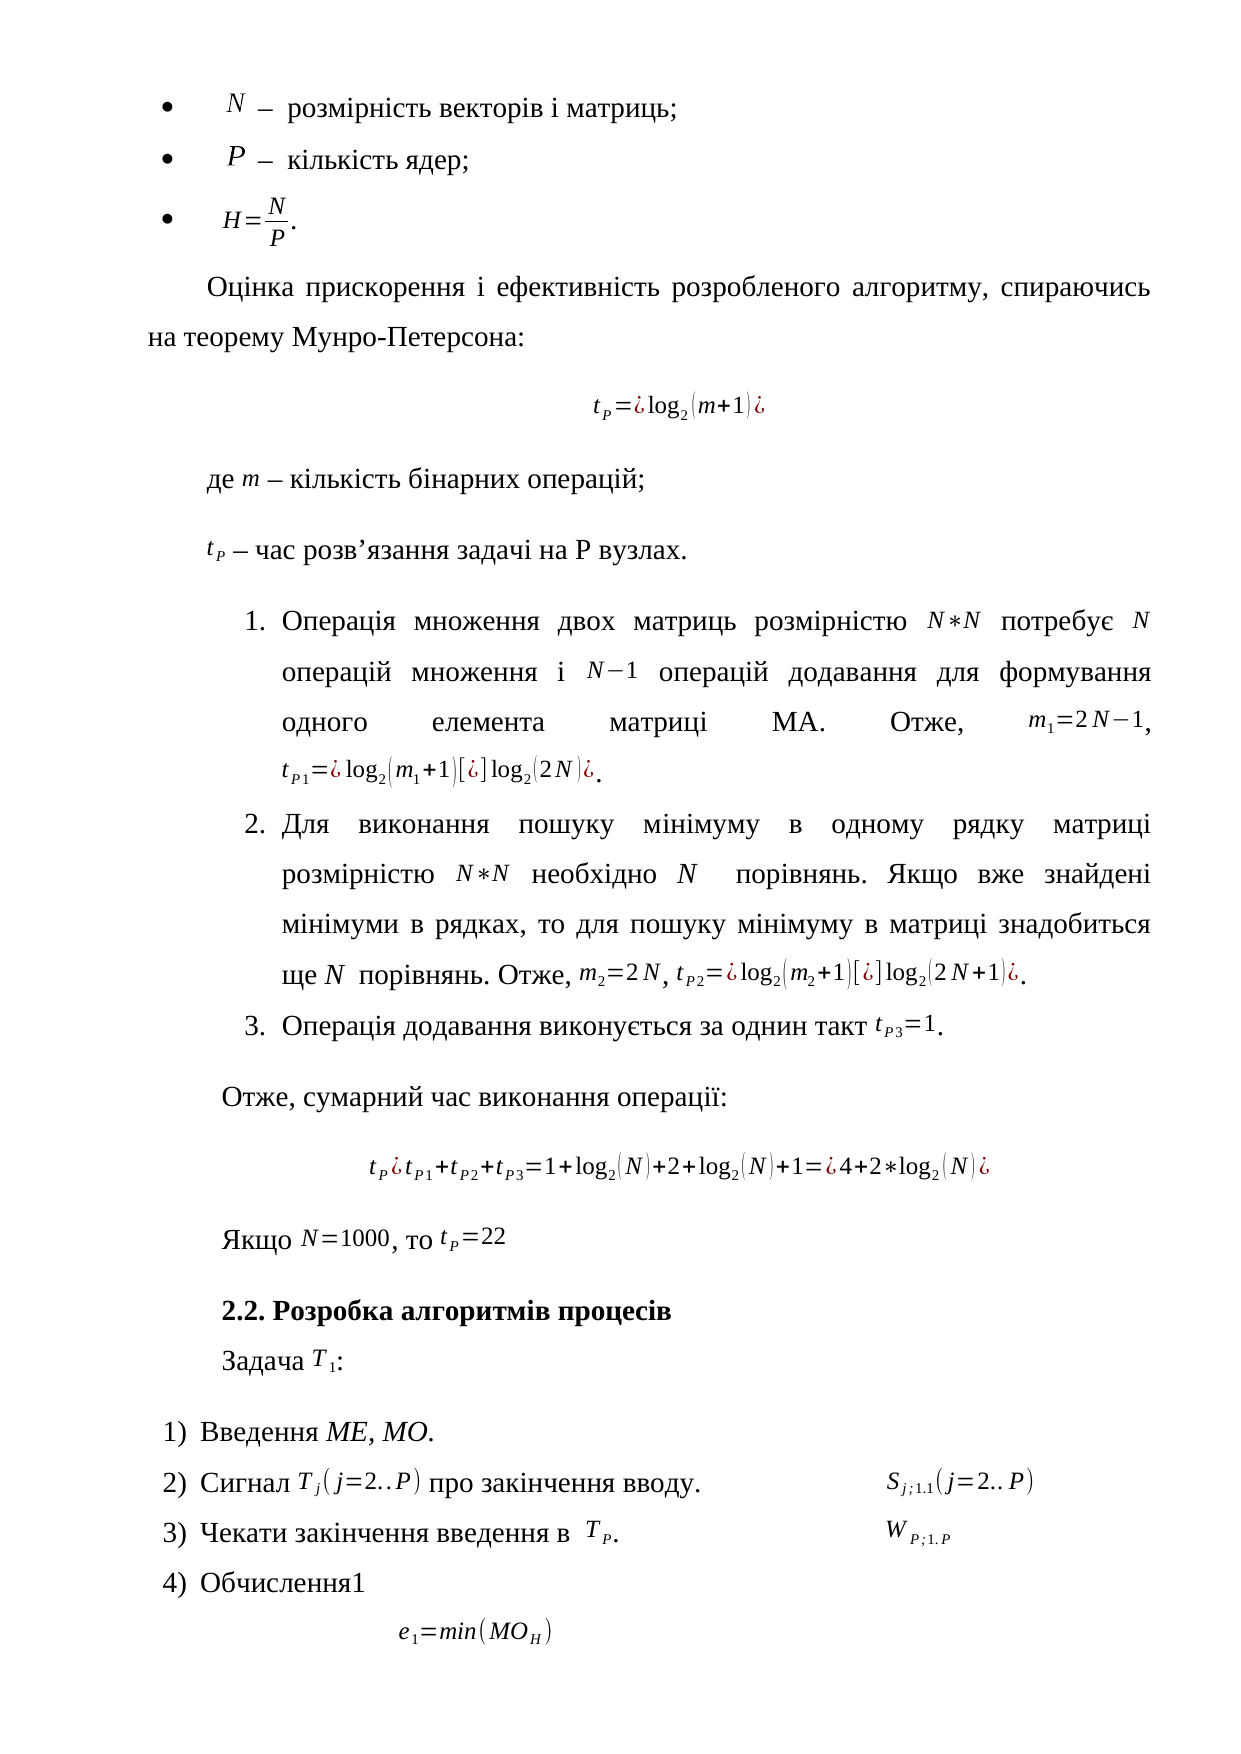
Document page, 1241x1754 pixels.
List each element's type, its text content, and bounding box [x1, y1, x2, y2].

list – кількість ядер; [162, 141, 1152, 176]
text Отже, сумарний час виконання операції: [148, 1079, 1152, 1113]
list – розмірність векторів і матриць; [162, 88, 1152, 124]
list Обчислення1 [162, 1565, 1152, 1599]
text Задача : [148, 1343, 1152, 1377]
list Операція додавання виконується за однин такт . [244, 1008, 1152, 1042]
list . [162, 193, 1152, 252]
text де – кількість бінарних операцій; [148, 461, 1152, 495]
text Оцінка прискорення і ефективність розробленого алгоритму, спираючись на теорему Мунро-Петерсона: [148, 269, 1152, 352]
list Введення ME, MO. [162, 1414, 1152, 1448]
subtitle 2.2. Розробка алгоритмів процесів [148, 1293, 1152, 1326]
list Для виконання пошуку мінімуму в одному рядку матриці розмірністю необхідно N порівнянь. Якщо вже знайдені мінімуми в рядках, то для пошуку мінімуму в матриці знадобиться ще N порівнянь. Отже, , . [244, 806, 1152, 992]
text Якщо , то [148, 1222, 1152, 1255]
list Операція множення двох матриць розмірністю потребує операцій множення і операцій додавання для формування одного елемента матриці MA. Отже, , . [244, 603, 1152, 789]
list Чекати закінчення введення в . [162, 1515, 1152, 1548]
text – час розв’язання задачі на Р вузлах. [148, 532, 1152, 566]
list Сигнал про закінчення вводу. [162, 1465, 1152, 1498]
